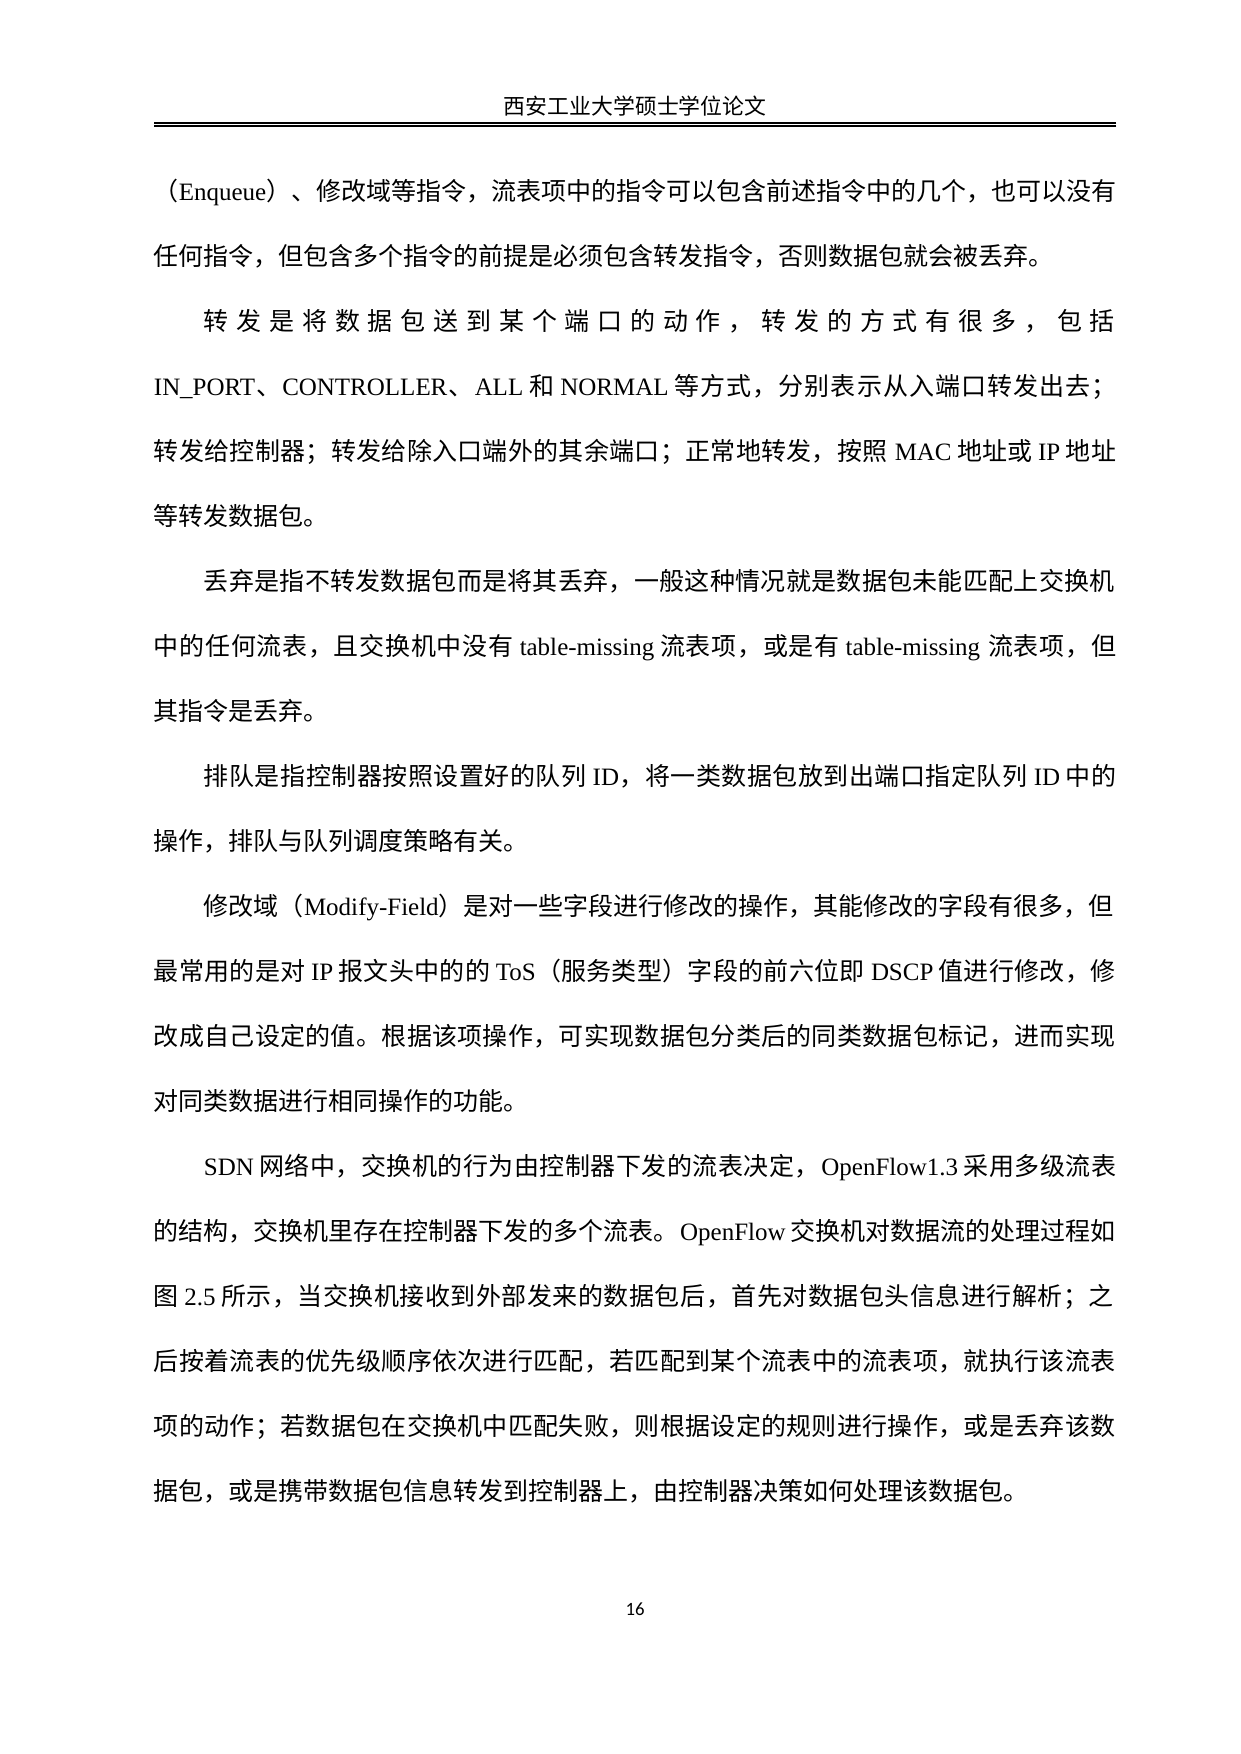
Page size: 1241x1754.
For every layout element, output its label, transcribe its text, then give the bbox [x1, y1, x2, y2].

text 修改域（Modify-Field）是对一些字段进行修改的操作，其能修改的字段有很多，但最常用的是对IP报文头中的的ToS（服务类型）字段的前六位即DSCP值进行修改，修改成自己设定的值。根据该项操作，可实现数据包分类后的同类数据包标记，进而实现对同类数据进行相同操作的功能。 [154, 872, 1116, 1132]
text 丢弃是指不转发数据包而是将其丢弃，一般这种情况就是数据包未能匹配上交换机中的任何流表，且交换机中没有table-missing流表项，或是有table-missing 流表项，但其指令是丢弃。 [154, 547, 1116, 742]
text SDN网络中，交换机的行为由控制器下发的流表决定，OpenFlow1.3采用多级流表的结构，交换机里存在控制器下发的多个流表。OpenFlow交换机对数据流的处理过程如图2.5所示，当交换机接收到外部发来的数据包后，首先对数据包头信息进行解析；之后按着流表的优先级顺序依次进行匹配，若匹配到某个流表中的流表项，就执行该流表项的动作；若数据包在交换机中匹配失败，则根据设定的规则进行操作，或是丢弃该数据包，或是携带数据包信息转发到控制器上，由控制器决策如何处理该数据包。 [154, 1132, 1116, 1522]
text 转发是将数据包送到某个端口的动作，转发的方式有很多，包括 IN_PORT、CONTROLLER、ALL和NORMAL等方式，分别表示从入端口转发出去；转发给控制器；转发给除入口端外的其余端口；正常地转发，按照MAC地址或IP地址等转发数据包。 [154, 287, 1116, 547]
text 排队是指控制器按照设置好的队列ID，将一类数据包放到出端口指定队列ID中的操作，排队与队列调度策略有关。 [154, 742, 1116, 872]
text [154, 157, 1116, 287]
